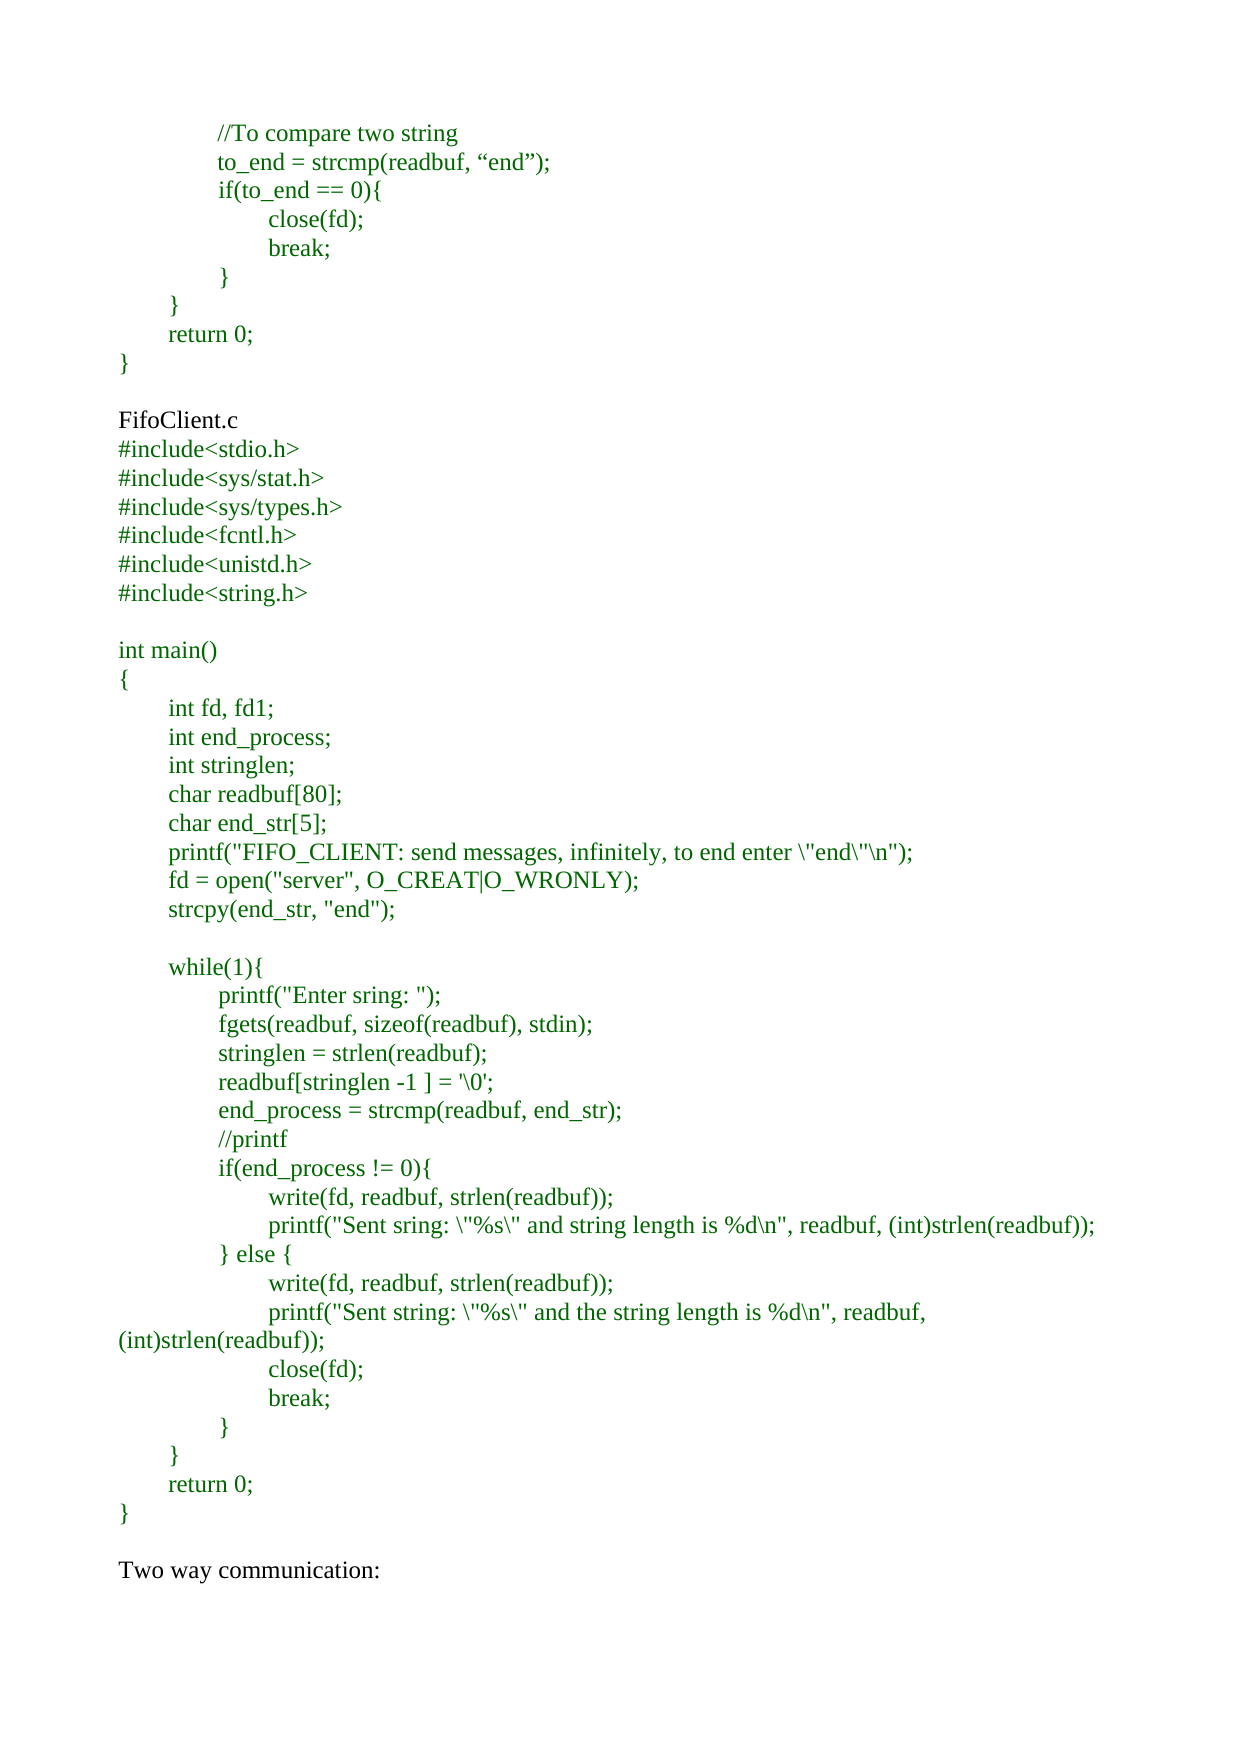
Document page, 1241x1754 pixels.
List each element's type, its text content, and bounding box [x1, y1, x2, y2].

text int main() [118, 636, 1122, 664]
text } else { [118, 1239, 1122, 1268]
text } [118, 262, 1122, 291]
text stringlen = strlen(readbuf); [118, 1038, 1122, 1067]
text //To compare two string [118, 118, 1122, 147]
text } [118, 348, 1122, 377]
text char end_str[5]; [118, 808, 1122, 837]
text } [118, 291, 1122, 319]
text } [118, 1412, 1122, 1441]
text char readbuf[80]; [118, 779, 1122, 808]
text printf("FIFO_CLIENT: send messages, infinitely, to end enter \"end\"\n"); [118, 837, 1122, 866]
text close(fd); [118, 204, 1122, 233]
text #include<stdio.h> [118, 434, 1122, 463]
text int end_process; [118, 722, 1122, 751]
text printf("Sent string: \"%s\" and the string length is %d\n", readbuf, (int)strlen(readbuf)); [118, 1297, 1122, 1354]
text write(fd, readbuf, strlen(readbuf)); [118, 1182, 1122, 1211]
text strcpy(end_str, "end"); [118, 894, 1122, 923]
text if(end_process != 0){ [118, 1153, 1122, 1182]
text #include<unistd.h> [118, 549, 1122, 578]
text { [118, 664, 1122, 693]
text return 0; [118, 1469, 1122, 1498]
text end_process = strcmp(readbuf, end_str); [118, 1096, 1122, 1124]
text fgets(readbuf, sizeof(readbuf), stdin); [118, 1009, 1122, 1038]
text return 0; [118, 319, 1122, 348]
text } [118, 1441, 1122, 1469]
text printf("Sent sring: \"%s\" and string length is %d\n", readbuf, (int)strlen(readbuf)); [118, 1211, 1122, 1239]
text fd = open("server", O_CREAT|O_WRONLY); [118, 866, 1122, 894]
text #include<fcntl.h> [118, 521, 1122, 549]
text close(fd); [118, 1354, 1122, 1383]
text #include<sys/types.h> [118, 492, 1122, 521]
text int fd, fd1; [118, 693, 1122, 722]
text to_end = strcmp(readbuf, “end”); [118, 147, 1122, 176]
text //printf [118, 1124, 1122, 1153]
text break; [118, 233, 1122, 262]
text #include<sys/stat.h> [118, 463, 1122, 492]
text Two way communication: [118, 1556, 1122, 1584]
text if(to_end == 0){ [118, 176, 1122, 204]
text #include<string.h> [118, 578, 1122, 607]
text break; [118, 1383, 1122, 1412]
text FifoClient.c [118, 406, 1122, 434]
text write(fd, readbuf, strlen(readbuf)); [118, 1268, 1122, 1297]
text } [118, 1498, 1122, 1527]
text int stringlen; [118, 751, 1122, 779]
text readbuf[stringlen -1 ] = '\0'; [118, 1067, 1122, 1096]
text while(1){ [118, 952, 1122, 981]
text printf("Enter sring: "); [118, 981, 1122, 1009]
